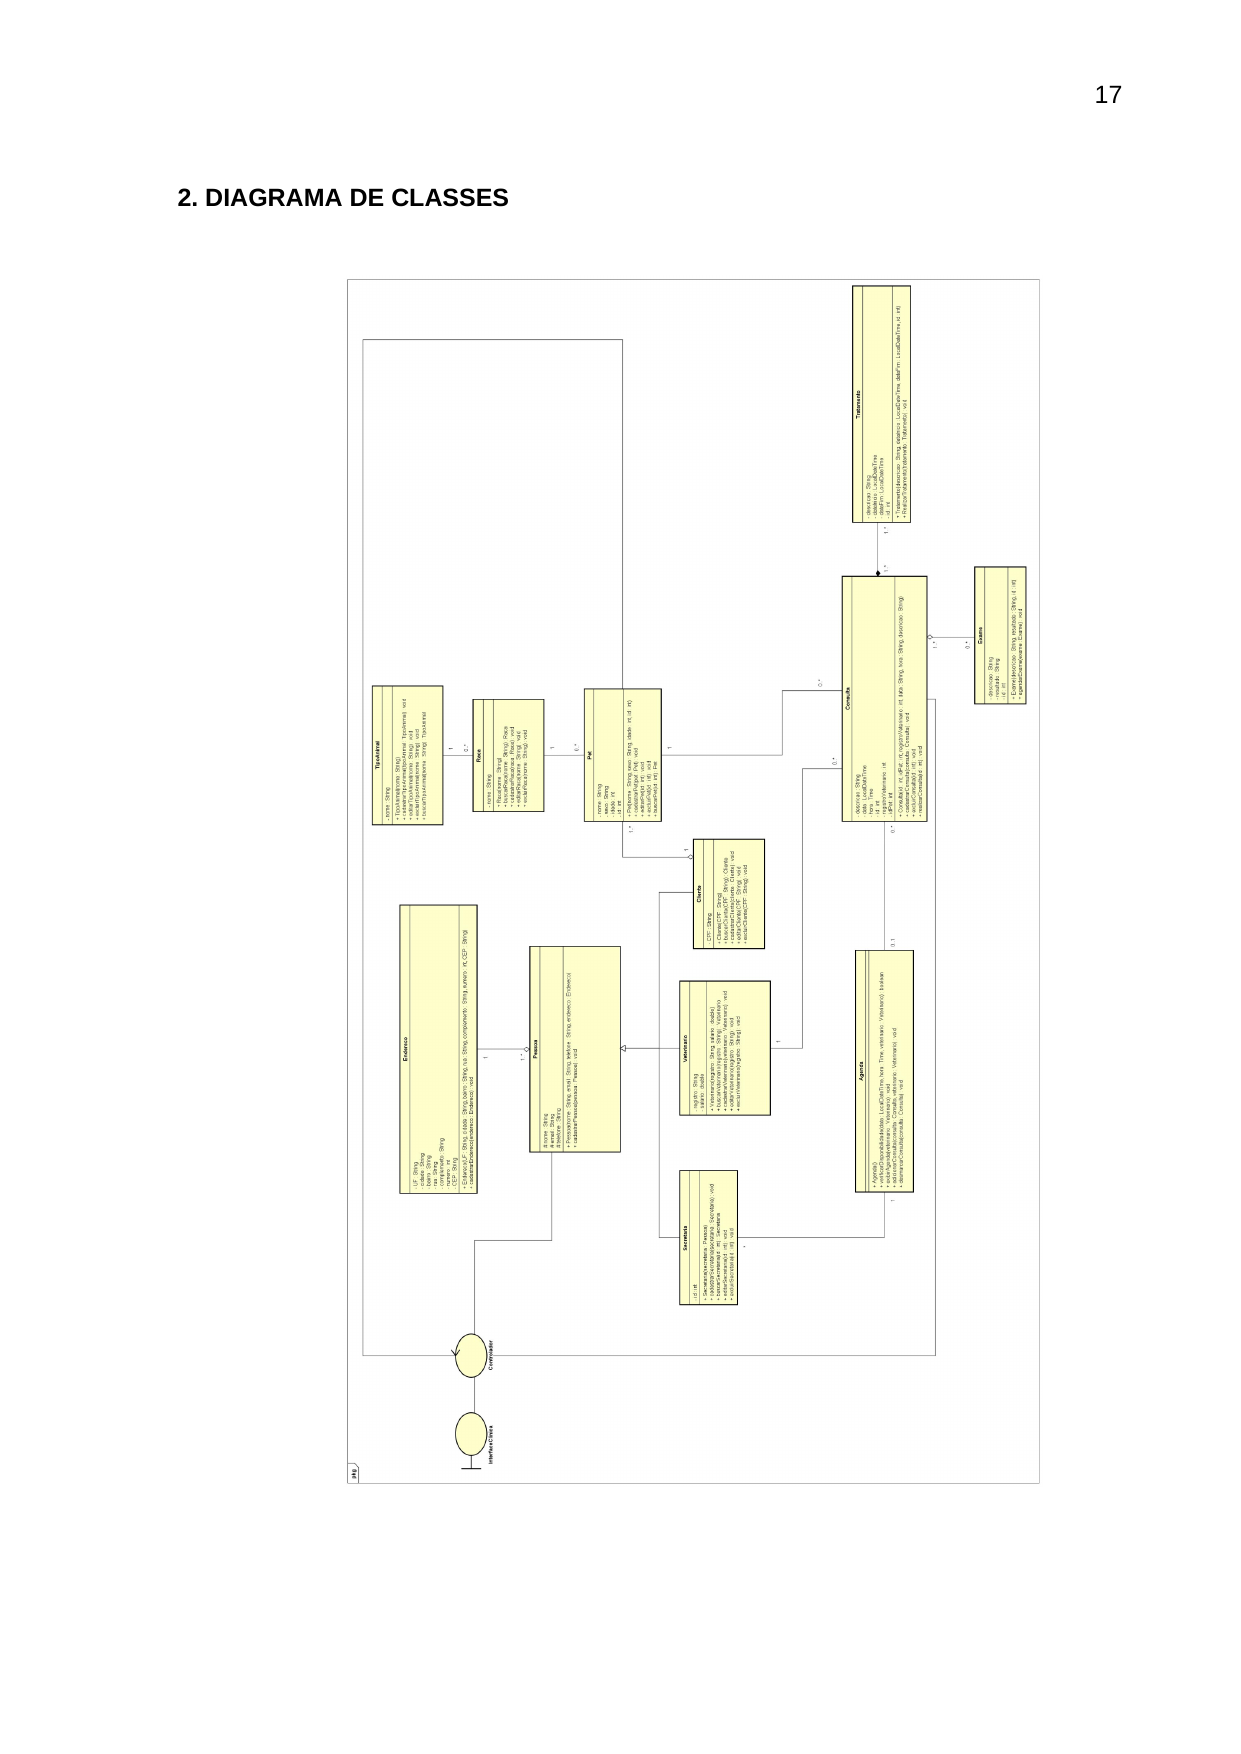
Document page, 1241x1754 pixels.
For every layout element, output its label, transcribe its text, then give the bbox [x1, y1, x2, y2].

picture [344, 277, 1043, 1487]
list 2. DIAGRAMA DE CLASSES [177, 183, 1122, 212]
